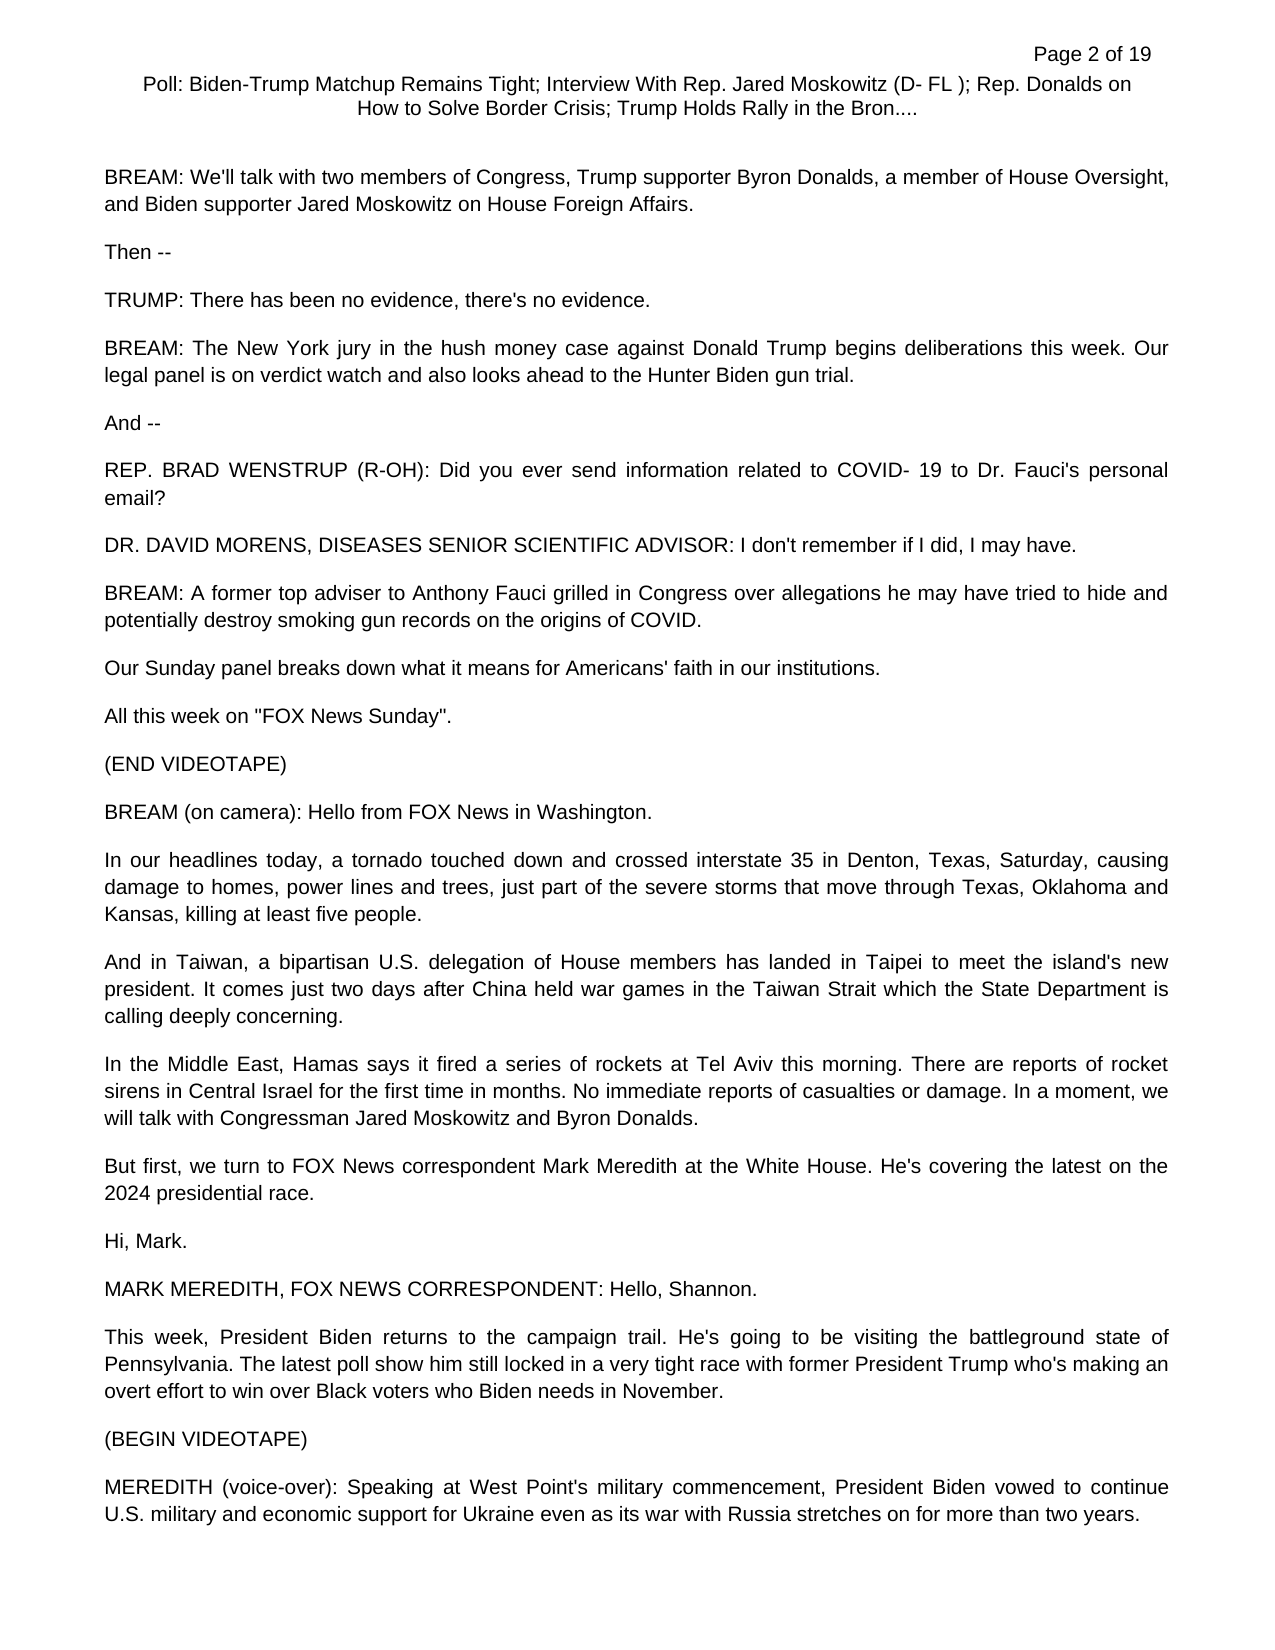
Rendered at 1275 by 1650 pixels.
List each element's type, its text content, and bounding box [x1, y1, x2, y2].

text Then -- [104, 236, 1171, 263]
text Hi, Mark. [104, 1226, 1171, 1253]
text And -- [104, 407, 1171, 434]
text In our headlines today, a tornado touched down and crossed interstate 35 in Denton, Texas, Saturday, causing damage to homes, power lines and trees, just part of the severe storms that move through Texas, Oklahoma and Kansas, killing at least five people. [104, 845, 1171, 926]
text BREAM: The New York jury in the hush money case against Donald Trump begins deliberations this week. Our legal panel is on verdict watch and also looks ahead to the Hunter Biden gun trial. [104, 332, 1171, 386]
text (BEGIN VIDEOTAPE) [104, 1424, 1171, 1451]
text All this week on "FOX News Sunday". [104, 701, 1171, 728]
text TRUMP: There has been no evidence, there's no evidence. [104, 284, 1171, 311]
text BREAM: A former top adviser to Anthony Fauci grilled in Congress over allegations he may have tried to hide and potentially destroy smoking gun records on the origins of COVID. [104, 578, 1171, 632]
text BREAM (on camera): Hello from FOX News in Washington. [104, 797, 1171, 824]
text This week, President Biden returns to the campaign trail. He's going to be visiting the battleground state of Pennsylvania. The latest poll show him still locked in a very tight race with former President Trump who's making an overt effort to win over Black voters who Biden needs in November. [104, 1322, 1171, 1403]
text Our Sunday panel breaks down what it means for Americans' faith in our institutions. [104, 653, 1171, 680]
text But first, we turn to FOX News correspondent Mark Meredith at the White House. He's covering the latest on the 2024 presidential race. [104, 1151, 1171, 1205]
text DR. DAVID MORENS, DISEASES SENIOR SCIENTIFIC ADVISOR: I don't remember if I did, I may have. [104, 530, 1171, 557]
text MARK MEREDITH, FOX NEWS CORRESPONDENT: Hello, Shannon. [104, 1274, 1171, 1301]
text BREAM: We'll talk with two members of Congress, Trump supporter Byron Donalds, a member of House Oversight, and Biden supporter Jared Moskowitz on House Foreign Affairs. [104, 161, 1171, 216]
text REP. BRAD WENSTRUP (R-OH): Did you ever send information related to COVID- 19 to Dr. Fauci's personal email? [104, 455, 1171, 509]
text (END VIDEOTAPE) [104, 749, 1171, 776]
text MEREDITH (voice-over): Speaking at West Point's military commencement, President Biden vowed to continue U.S. military and economic support for Ukraine even as its war with Russia stretches on for more than two years. [104, 1472, 1171, 1526]
text In the Middle East, Hamas says it fired a series of rockets at Tel Aviv this morning. There are reports of rocket sirens in Central Israel for the first time in months. No immediate reports of casualties or damage. In a moment, we will talk with Congressman Jared Moskowitz and Byron Donalds. [104, 1049, 1171, 1130]
text And in Taiwan, a bipartisan U.S. delegation of House members has landed in Taipei to meet the island's new president. It comes just two days after China held war games in the Taiwan Strait which the State Department is calling deeply concerning. [104, 947, 1171, 1028]
